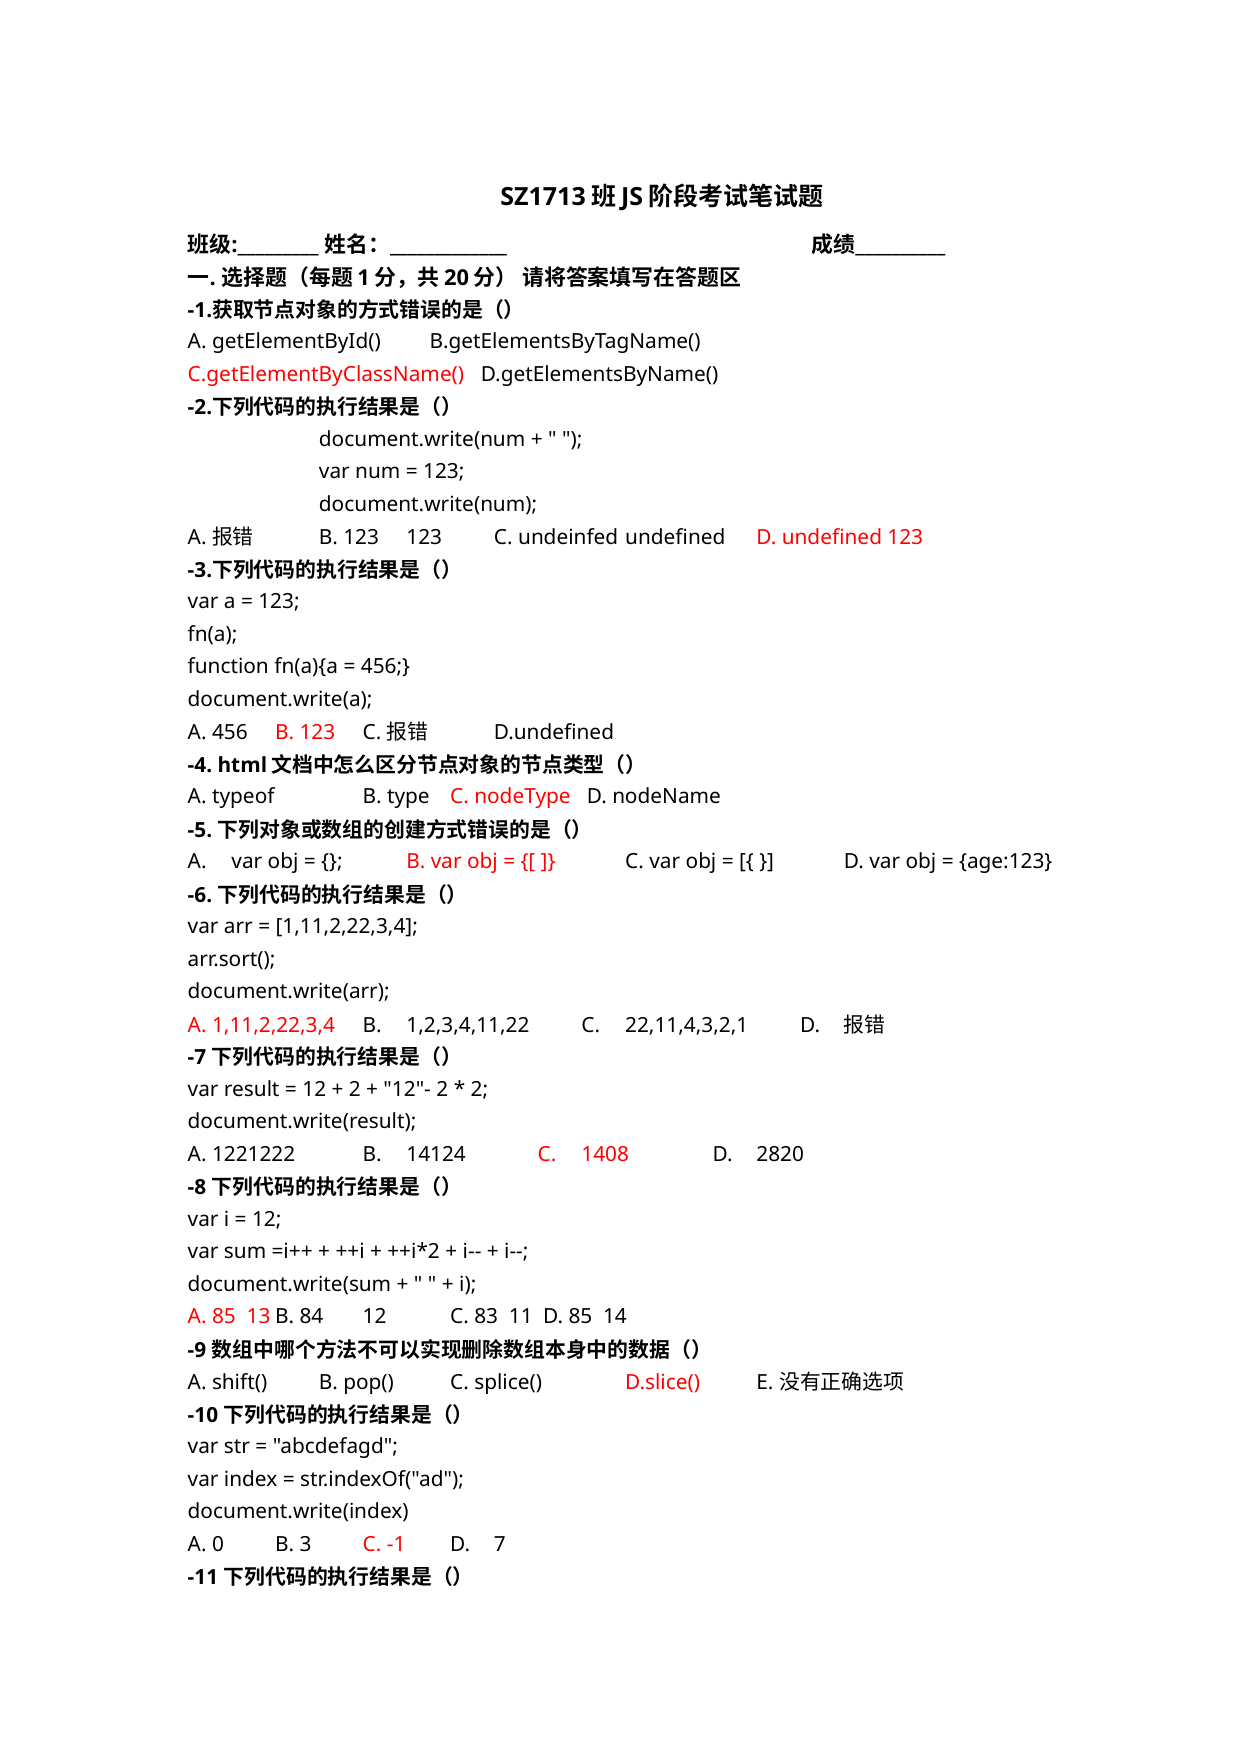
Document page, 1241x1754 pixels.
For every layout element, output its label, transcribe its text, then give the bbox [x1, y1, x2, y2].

list var obj = {}; B. var obj = {[ ]} C. var obj = [{ }] D. var obj = {age:123} [187, 844, 1053, 877]
text var str = "abcdefagd"; [187, 1429, 1053, 1462]
text -8 下列代码的执行结果是（） [187, 1169, 1053, 1202]
text A. 1221222 B. 14124 C. 1408 D. 2820 [187, 1137, 1053, 1169]
text var i = 12; [187, 1202, 1053, 1234]
text 班级:_________ 姓名：_____________ 成绩__________ [187, 227, 1053, 259]
text -2.下列代码的执行结果是（） [187, 389, 1053, 422]
text document.write(arr); [187, 974, 1053, 1007]
text var index = str.indexOf("ad"); [187, 1462, 1053, 1494]
text document.write(index) [187, 1494, 1053, 1527]
text 一. 选择题（每题1分，共20分） 请将答案填写在答题区 [187, 259, 1053, 292]
text -1.获取节点对象的方式错误的是（） [187, 292, 1053, 324]
text document.write(sum + " " + i); [187, 1267, 1053, 1299]
text -7 下列代码的执行结果是（） [187, 1039, 1053, 1072]
text A. 85 13 B. 84 12 C. 83 11 D. 85 14 [187, 1299, 1053, 1332]
text A. 0 B. 3 C. -1 D. 7 [187, 1527, 1053, 1559]
text var result = 12 + 2 + "12"- 2 * 2; [187, 1072, 1053, 1104]
text var a = 123; [187, 584, 1053, 617]
text -10 下列代码的执行结果是（） [187, 1397, 1053, 1429]
text fn(a); [187, 617, 1053, 649]
text var sum =i++ + ++i + ++i*2 + i-- + i--; [187, 1234, 1053, 1267]
text SZ1713班JS阶段考试笔试题 [450, 162, 1053, 227]
text var num = 123; [187, 454, 1053, 487]
text C.getElementByClassName() D.getElementsByName() [187, 357, 1053, 389]
text A. 456 B. 123 C. 报错 D.undefined [187, 714, 1053, 747]
text arr.sort(); [187, 942, 1053, 974]
text -4. html文档中怎么区分节点对象的节点类型（） [187, 747, 1053, 779]
text -11 下列代码的执行结果是（） [187, 1559, 1053, 1592]
list getElementById() B.getElementsByTagName() [187, 324, 1053, 357]
text -6. 下列代码的执行结果是（） [187, 877, 1053, 909]
list typeof B. type C. nodeType D. nodeName [187, 779, 1053, 812]
text document.write(num); [187, 487, 1053, 519]
text document.write(a); [187, 682, 1053, 714]
text document.write(num + " "); [275, 422, 1053, 454]
text A. 1,11,2,22,3,4 B. 1,2,3,4,11,22 C. 22,11,4,3,2,1 D. 报错 [187, 1007, 1053, 1039]
text -3.下列代码的执行结果是（） [187, 552, 1053, 584]
list 报错 B. 123 123 C. undeinfed undefined D. undefined 123 [187, 519, 1053, 552]
text -9 数组中哪个方法不可以实现删除数组本身中的数据（） [187, 1332, 1053, 1364]
text document.write(result); [187, 1104, 1053, 1137]
text A. shift() B. pop() C. splice() D.slice() E. 没有正确选项 [187, 1364, 1053, 1397]
text var arr = [1,11,2,22,3,4]; [187, 909, 1053, 942]
text -5. 下列对象或数组的创建方式错误的是（） [187, 812, 1053, 844]
text function fn(a){a = 456;} [187, 649, 1053, 682]
